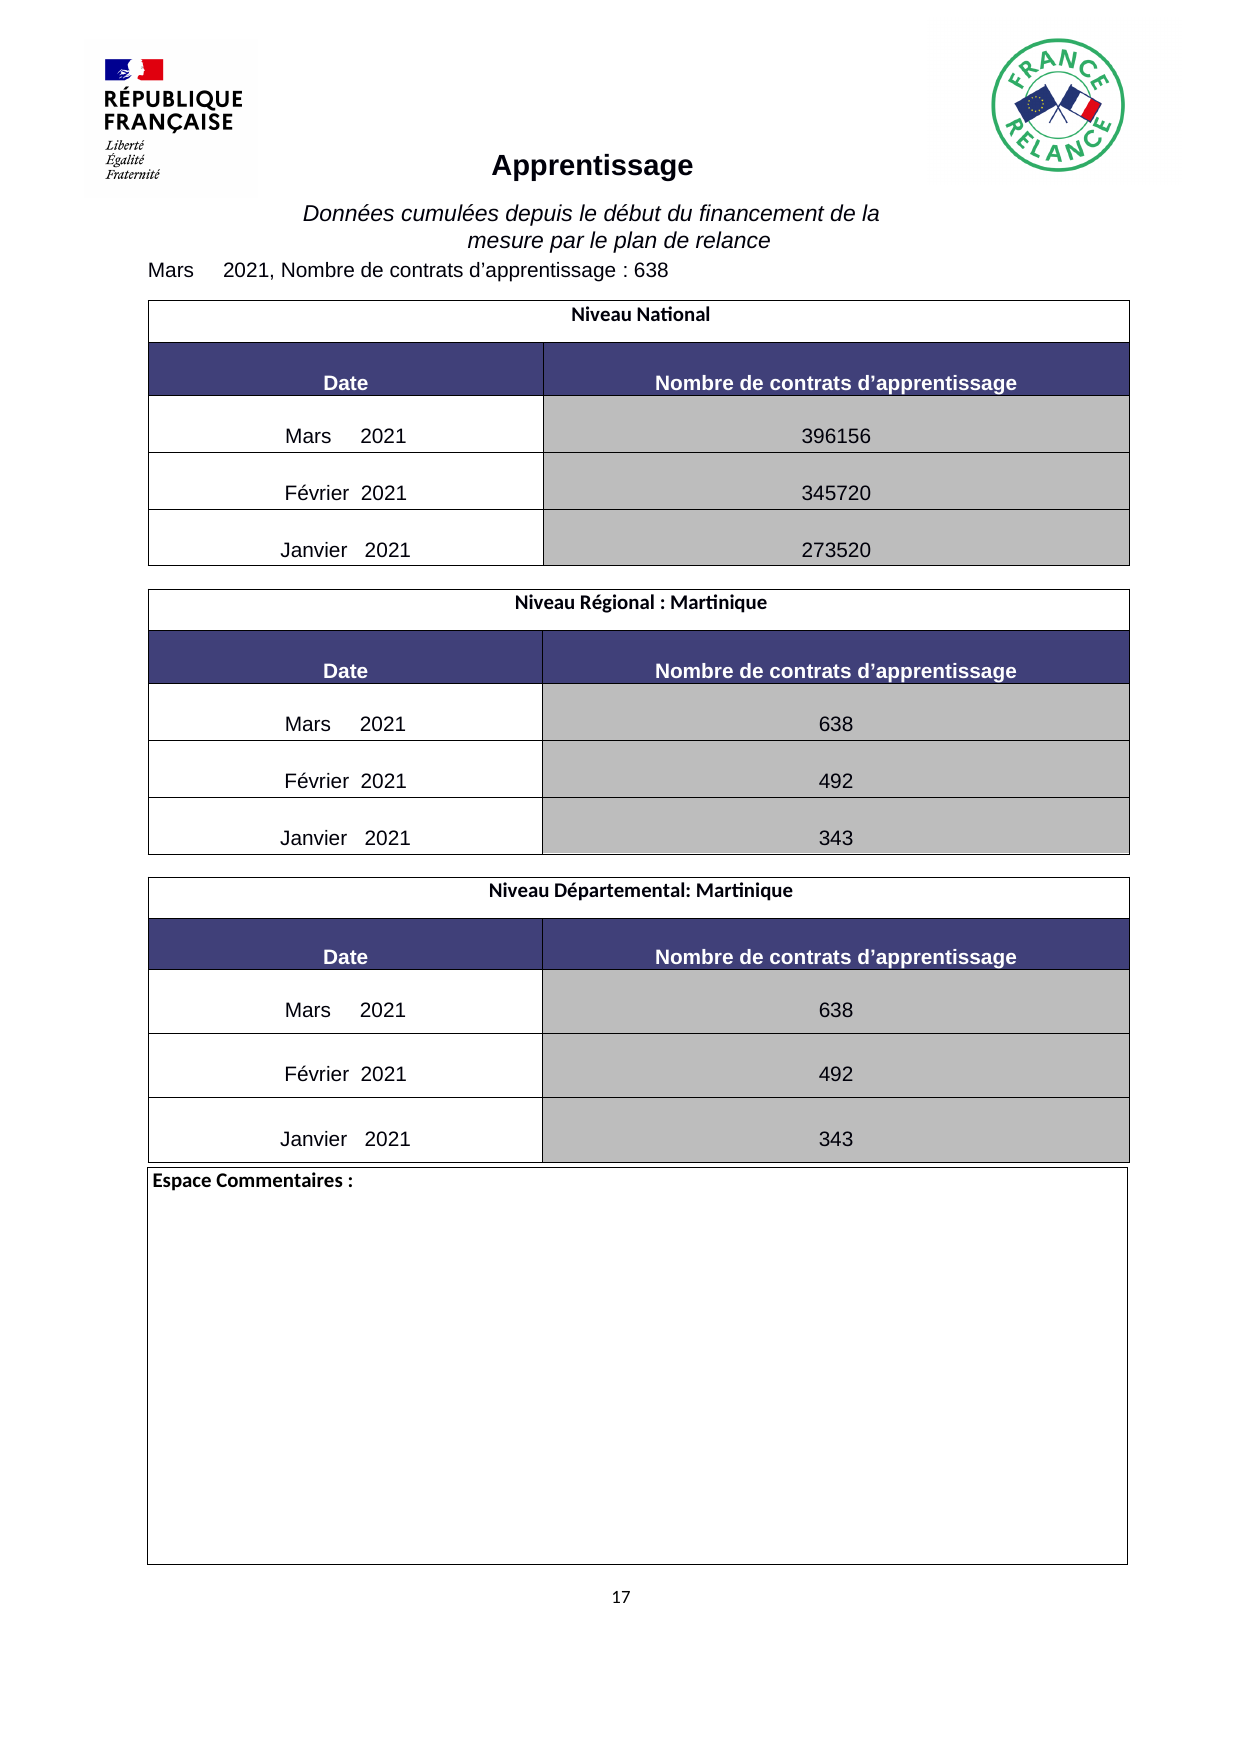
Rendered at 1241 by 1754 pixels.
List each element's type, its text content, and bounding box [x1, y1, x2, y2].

text Mars 2021, Nombre de contrats d’apprentissage : 638 [148, 258, 1093, 282]
table_header Niveau Régional : Martinique [149, 590, 1129, 630]
table_header Niveau Départemental: Martinique [149, 878, 1129, 918]
table_cell 492 [543, 741, 1129, 797]
table_cell Mars 2021 [149, 396, 543, 452]
table_cell Date [149, 631, 542, 683]
table_cell Janvier 2021 [149, 798, 542, 853]
table_cell Février 2021 [149, 453, 543, 509]
table_cell Mars 2021 [149, 970, 542, 1033]
table_cell Date [149, 919, 542, 969]
table_cell 492 [543, 1034, 1129, 1097]
table_cell 638 [543, 684, 1129, 740]
table_cell 343 [543, 1098, 1129, 1162]
table_cell Mars 2021 [149, 684, 542, 740]
table_cell Janvier 2021 [149, 1098, 542, 1162]
table_cell 396156 [544, 396, 1129, 452]
table_header Niveau National [149, 301, 1129, 342]
table_cell Février 2021 [149, 1034, 542, 1097]
table_cell Février 2021 [149, 741, 542, 797]
table_cell Nombre de contrats d’apprentissage [544, 343, 1129, 395]
table_cell 638 [543, 970, 1129, 1033]
text Apprentissage [258, 148, 926, 181]
table_cell 343 [543, 798, 1129, 853]
picture [84, 39, 258, 197]
text Données cumulées depuis le début du financement de la mesure par le plan de relance [148, 200, 1093, 253]
table_cell 273520 [544, 510, 1129, 565]
table_cell Janvier 2021 [149, 510, 543, 565]
table_cell 345720 [544, 453, 1129, 509]
picture [926, 17, 1182, 185]
table_cell Date [149, 343, 543, 395]
table_cell Nombre de contrats d’apprentissage [543, 919, 1129, 969]
table_cell Nombre de contrats d’apprentissage [543, 631, 1129, 683]
